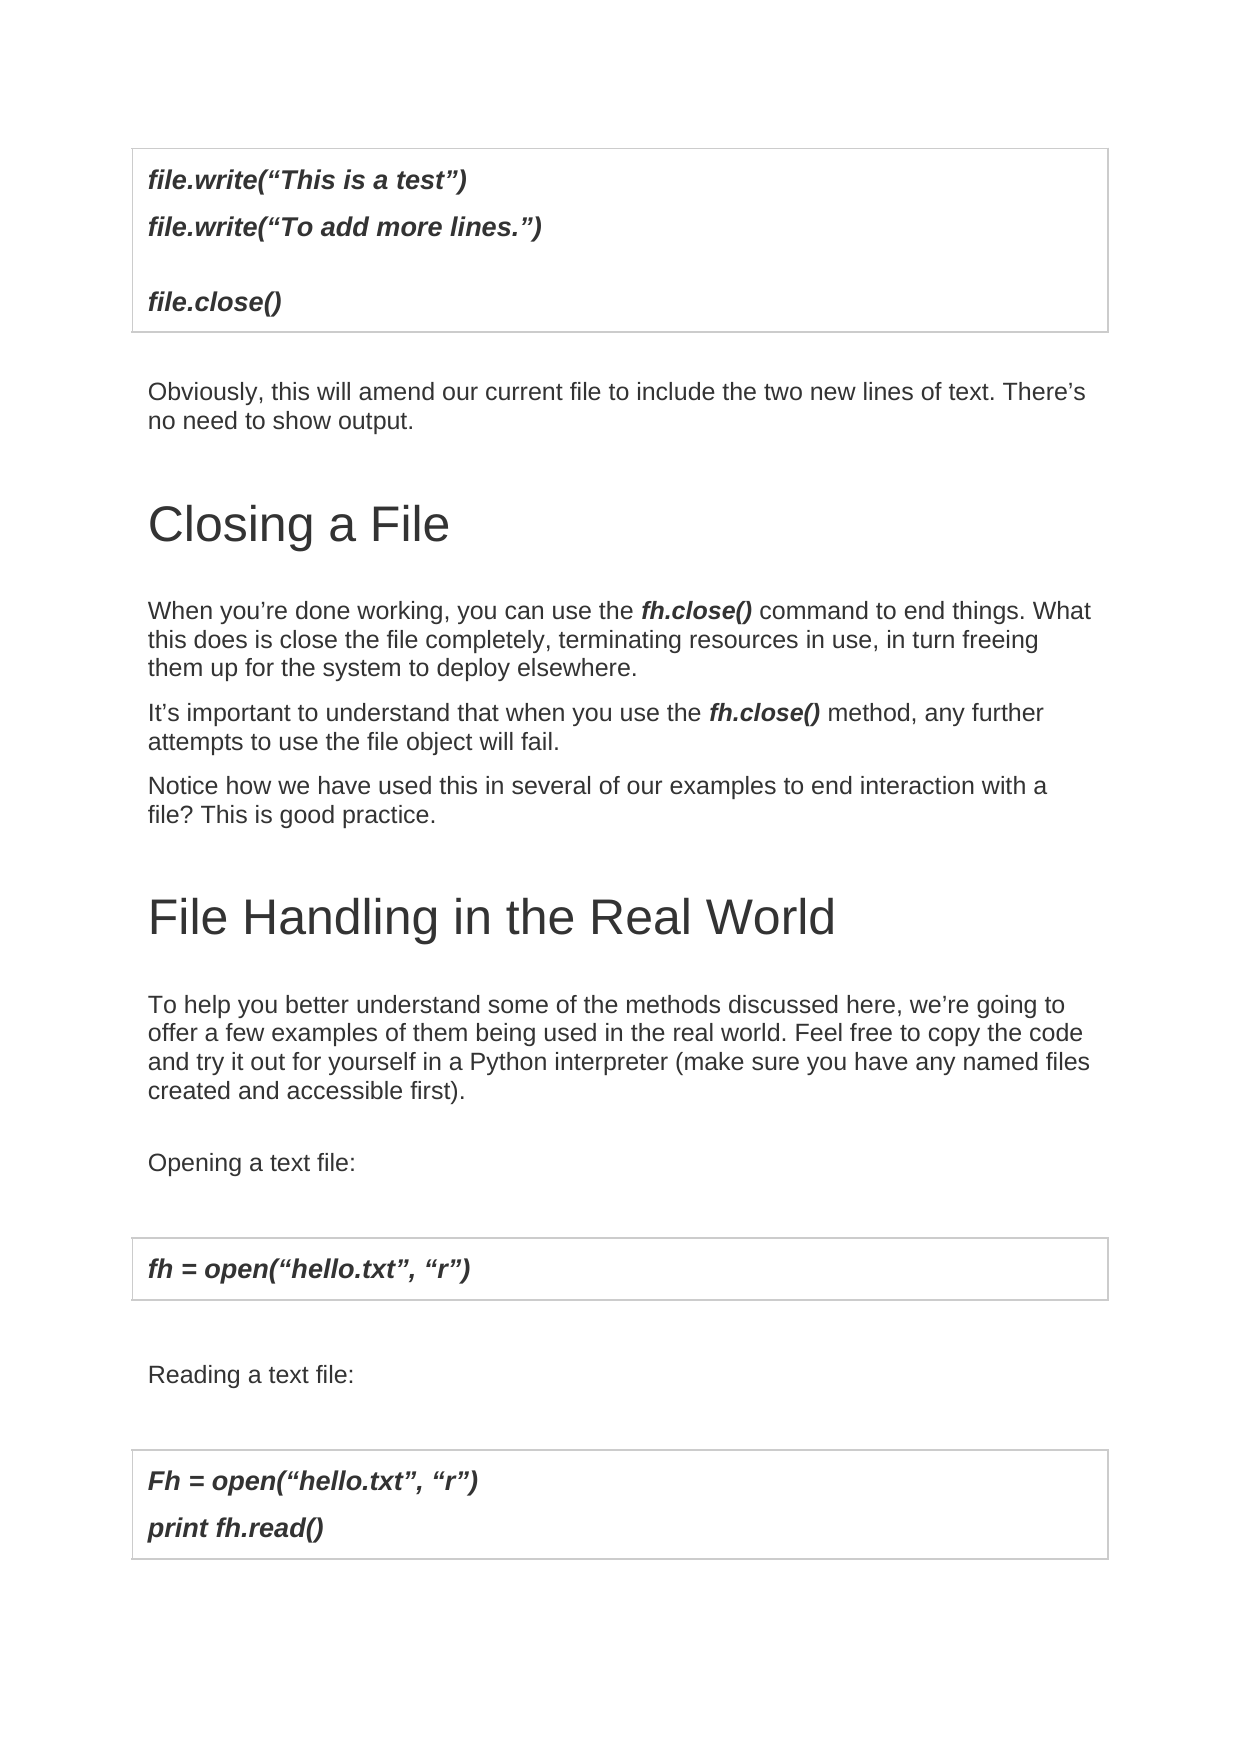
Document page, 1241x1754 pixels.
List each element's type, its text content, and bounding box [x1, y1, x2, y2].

text It’s important to understand that when you use the fh.close() method, any further attempts to use the file object will fail. [148, 698, 1093, 755]
text When you’re done working, you can use the fh.close() command to end things. What this does is close the file completely, terminating resources in use, in turn freeing them up for the system to deploy elsewhere. [148, 567, 1093, 682]
text Closing a File [148, 494, 1093, 552]
text To help you better understand some of the methods discussed here, we’re going to offer a few examples of them being used in the real world. Feel free to copy the code and try it out for yourself in a Python interpreter (make sure you have any named files created and accessible first). [148, 961, 1093, 1133]
text Obviously, this will amend our current file to include the two new lines of text. There’s no need to show output. [148, 348, 1093, 463]
text file.write(“This is a test”) [133, 149, 1107, 194]
text Reading a text file: [148, 1361, 1093, 1389]
text Notice how we have used this in several of our examples to end interaction with a file? This is good practice. [148, 771, 1093, 856]
text Fh = open(“hello.txt”, “r”) [133, 1451, 1107, 1496]
text file.write(“To add more lines.”) [133, 194, 1107, 269]
text fh = open(“hello.txt”, “r”) [133, 1239, 1107, 1299]
text file.close() [133, 269, 1107, 331]
text File Handling in the Real World [148, 888, 1093, 945]
text print fh.read() [133, 1496, 1107, 1558]
text Opening a text file: [148, 1148, 1093, 1177]
